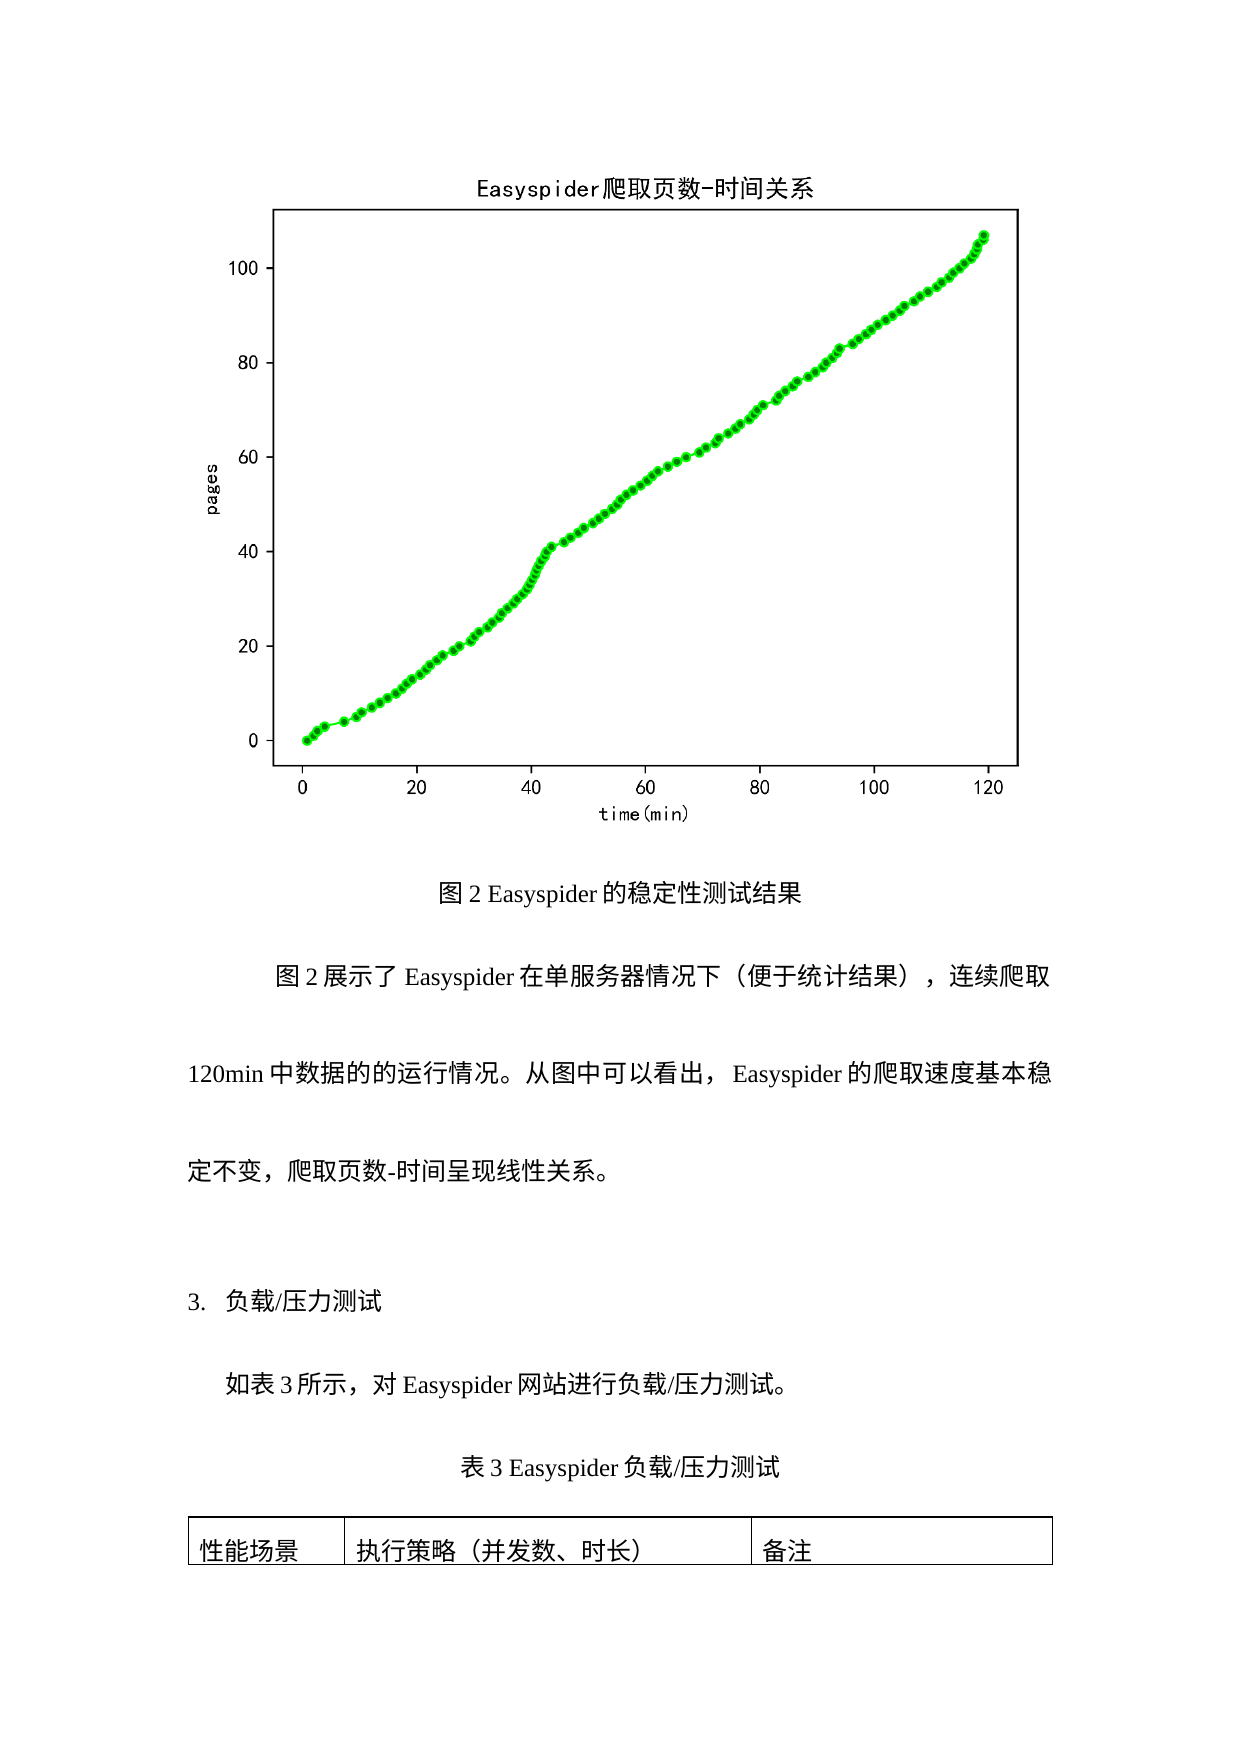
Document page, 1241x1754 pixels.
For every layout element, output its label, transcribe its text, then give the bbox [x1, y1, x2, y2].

table_header 性能场景 [189, 1518, 344, 1564]
text 表3 Easyspider负载/压力测试 [187, 1433, 1053, 1498]
list 负载/压力测试 [187, 1267, 1053, 1332]
picture [187, 162, 1032, 838]
table_header 备注 [752, 1518, 1052, 1564]
table_header 执行策略（并发数、时长） [345, 1518, 751, 1564]
text 图2展示了Easyspider在单服务器情况下（便于统计结果），连续爬取120min中数据的的运行情况。从图中可以看出，Easyspider的爬取速度基本稳定不变，爬取页数-时间呈现线性关系。 [187, 942, 1053, 1202]
text 如表3所示，对Easyspider网站进行负载/压力测试。 [225, 1350, 1053, 1415]
text 图 2 Easyspider的稳定性测试结果 [187, 859, 1053, 924]
